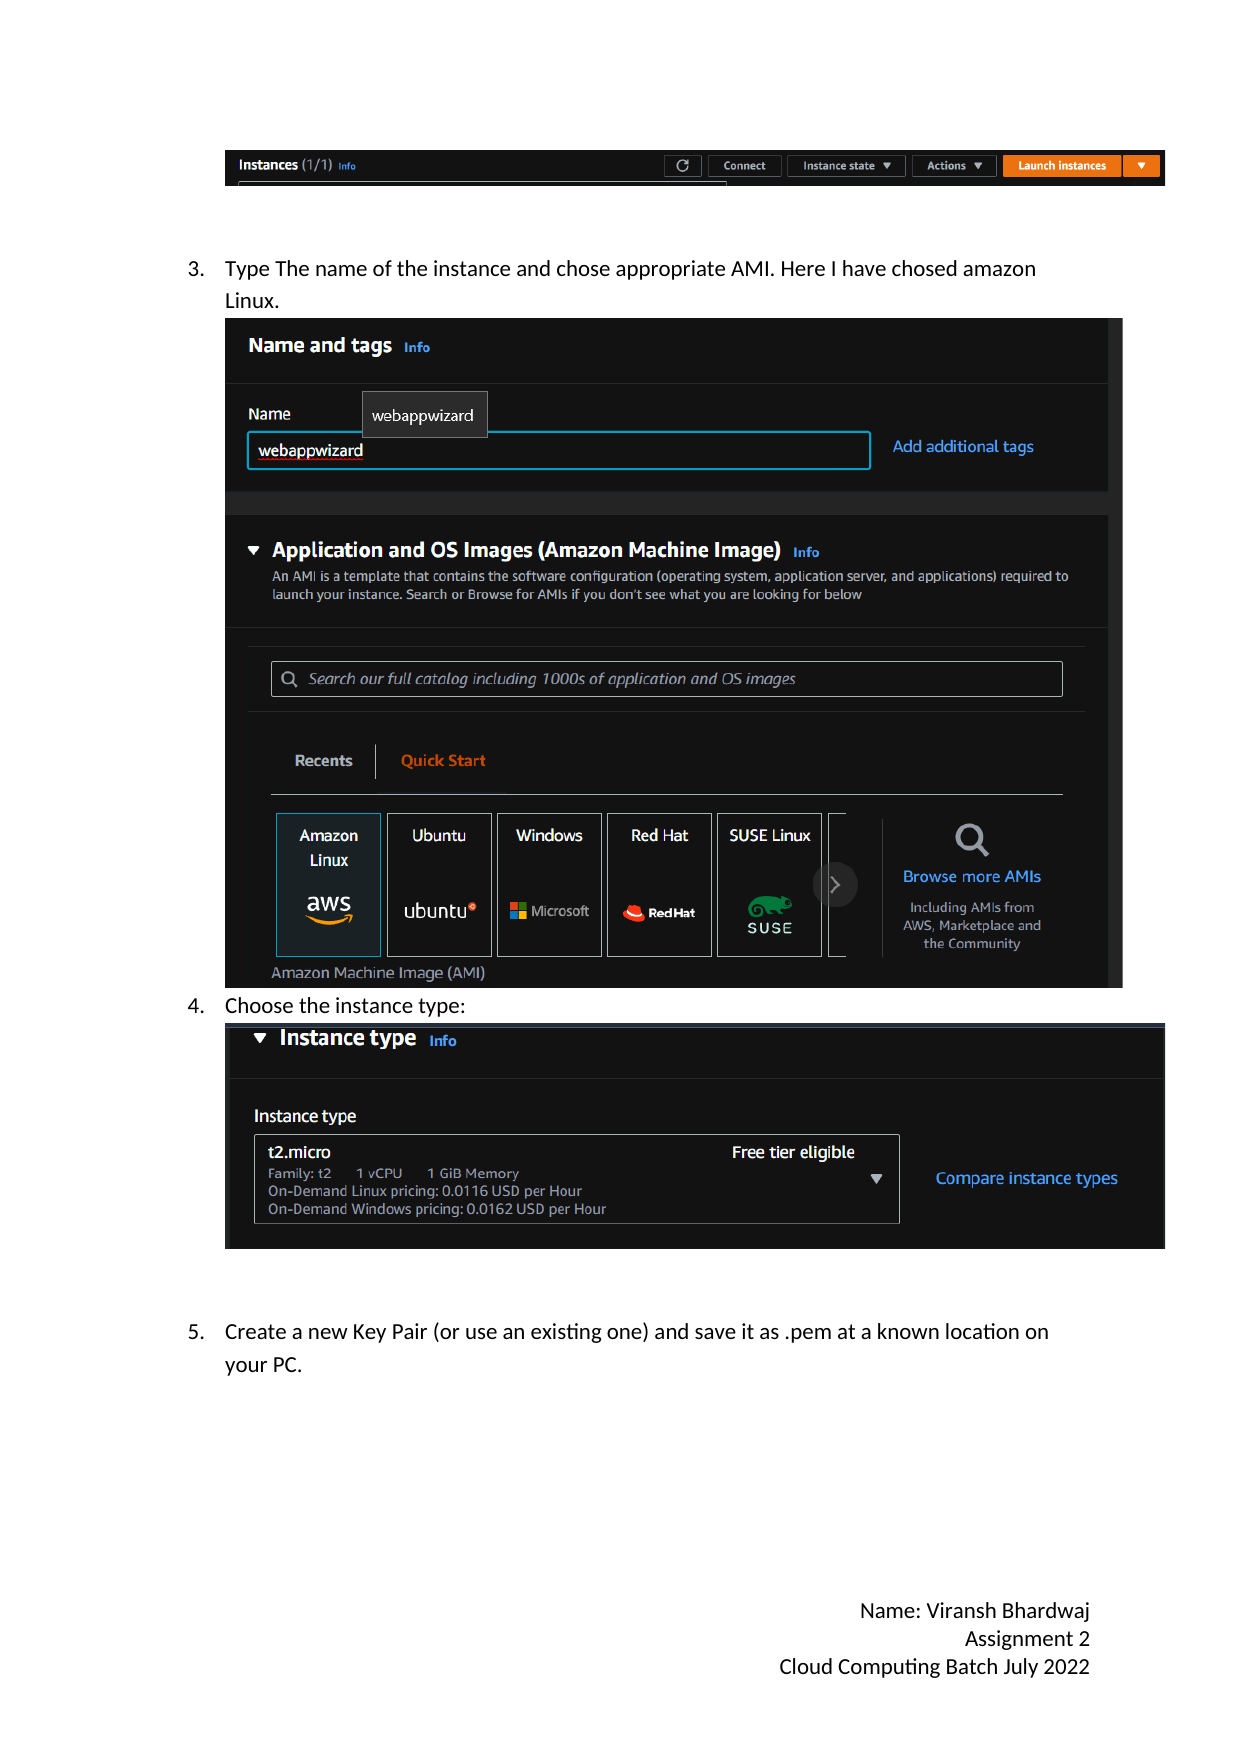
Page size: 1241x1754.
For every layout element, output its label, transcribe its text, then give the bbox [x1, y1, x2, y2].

picture [225, 1023, 1166, 1249]
picture [225, 150, 1166, 186]
list Create a new Key Pair (or use an existing one) and save it as .pem at a known location on your PC. [187, 1317, 1090, 1378]
picture [225, 318, 1123, 988]
list Type The name of the instance and chose appropriate AMI. Here I have chosed amazon Linux. [187, 254, 1090, 314]
